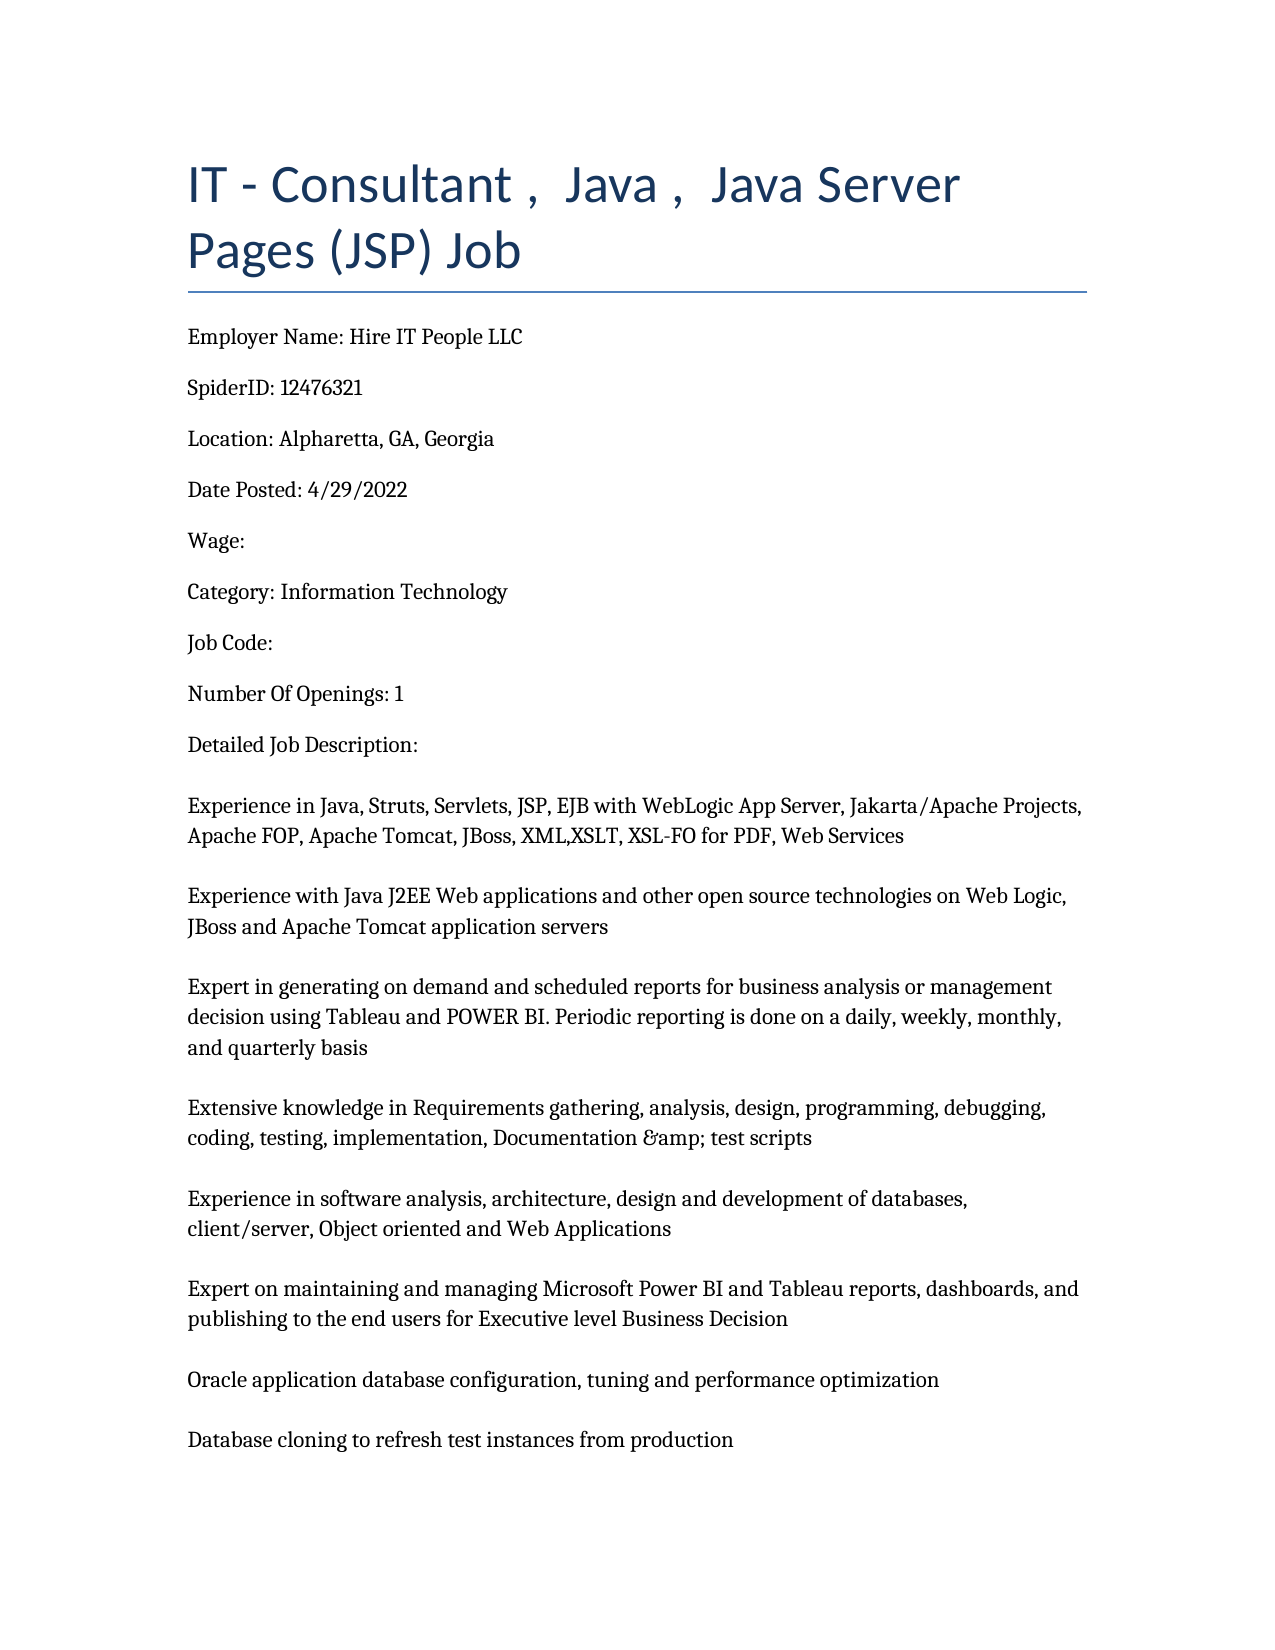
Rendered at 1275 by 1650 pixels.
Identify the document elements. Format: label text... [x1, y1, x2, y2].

text Job Code: [187, 630, 1087, 657]
text SpiderID: 12476321 [187, 375, 1087, 401]
text Employer Name: Hire IT People LLC [187, 324, 1087, 350]
title IT - Consultant , Java , Java Server Pages (JSP) Job [187, 150, 1087, 293]
text Date Posted: 4/29/2022 [187, 477, 1087, 503]
text Wage: [187, 528, 1087, 554]
text Category: Information Technology [187, 579, 1087, 606]
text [187, 732, 1087, 1453]
text Location: Alpharetta, GA, Georgia [187, 426, 1087, 452]
text Number Of Openings: 1 [187, 681, 1087, 708]
